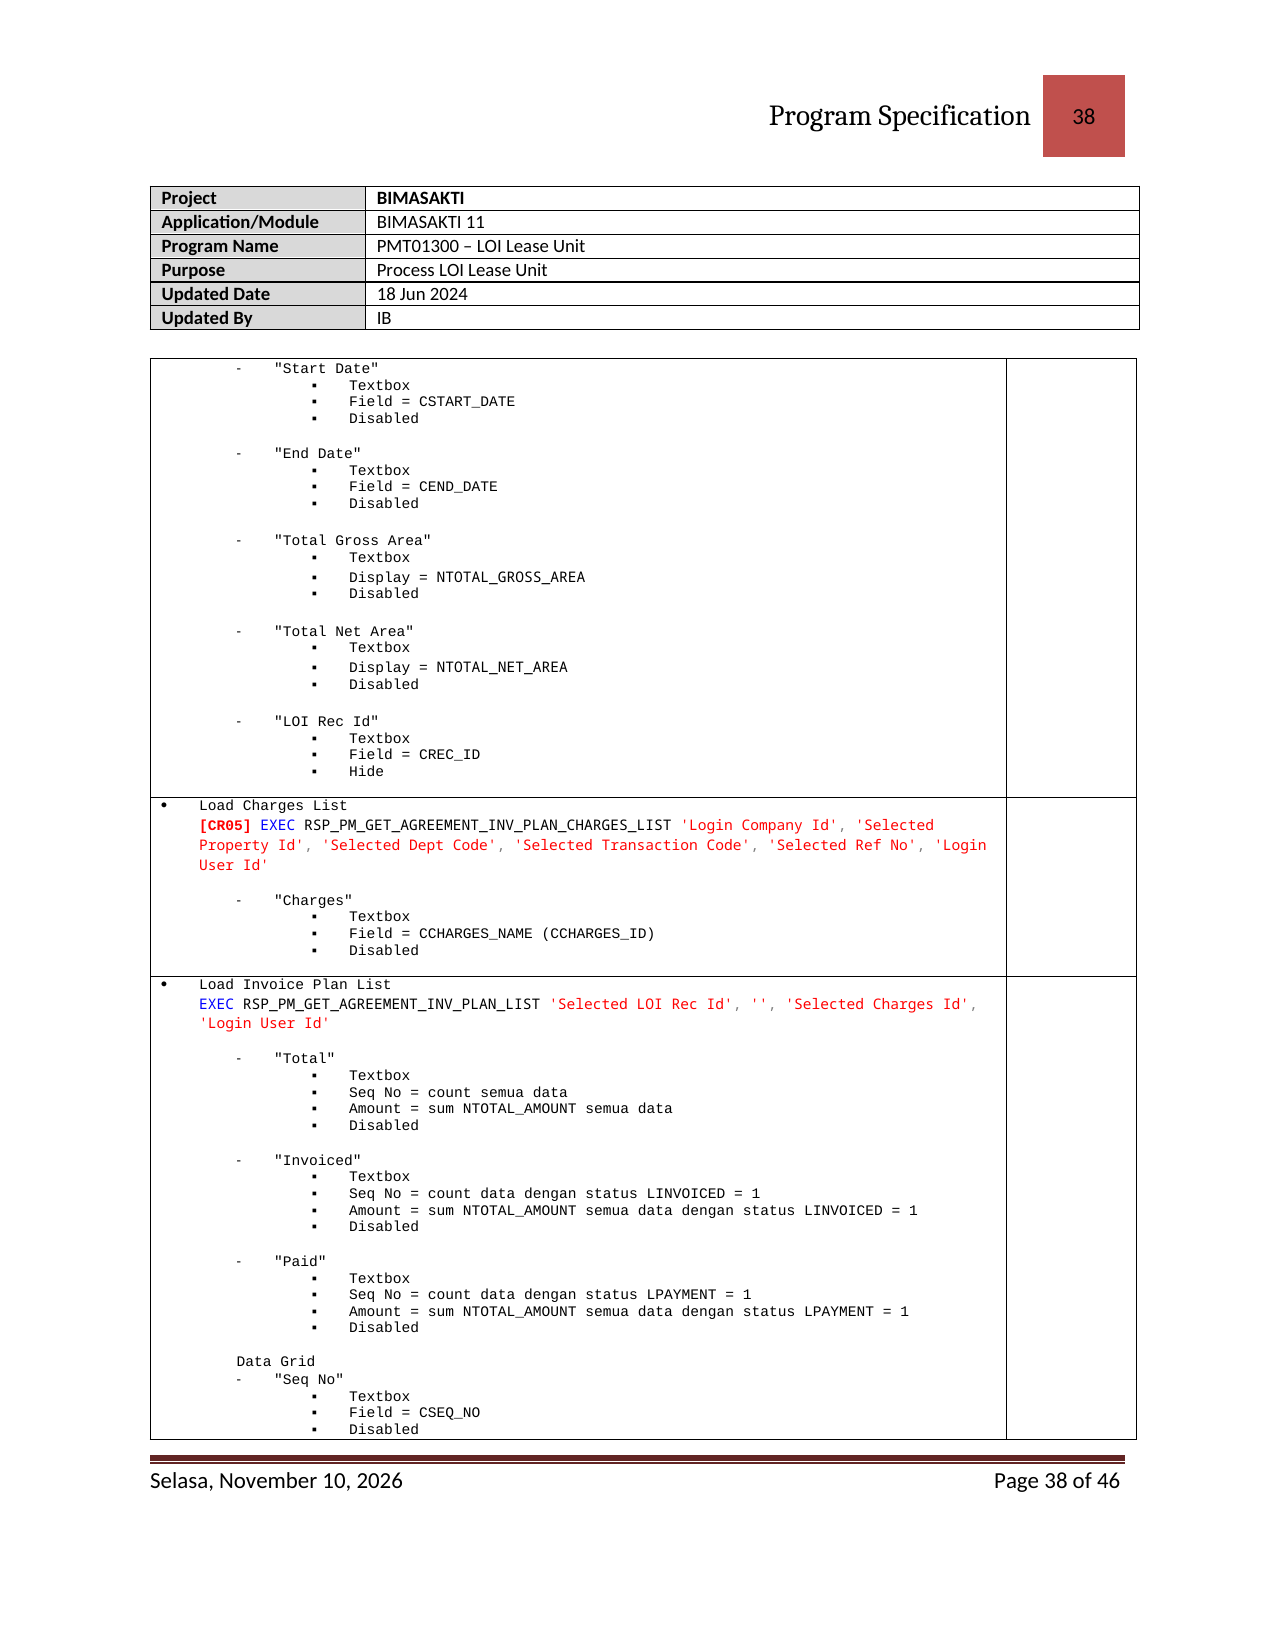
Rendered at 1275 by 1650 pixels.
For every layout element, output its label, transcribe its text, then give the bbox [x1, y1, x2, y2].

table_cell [151, 977, 1006, 1439]
table_cell [1007, 977, 1136, 1439]
table_cell [1007, 359, 1136, 797]
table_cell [151, 359, 1006, 797]
table_cell [1007, 798, 1136, 976]
table_cell Load Charges List [CR05] EXEC RSP_PM_GET_AGREEMENT_INV_PLAN_CHARGES_LIST 'Login Company Id', 'Selected Property Id', 'Selected Dept Code', 'Selected Transaction Code', 'Selected Ref No', 'Login User Id' "Charges" Textbox Field = CCHARGES_NAME (CCHARGES_ID) Disabled [151, 798, 1006, 976]
